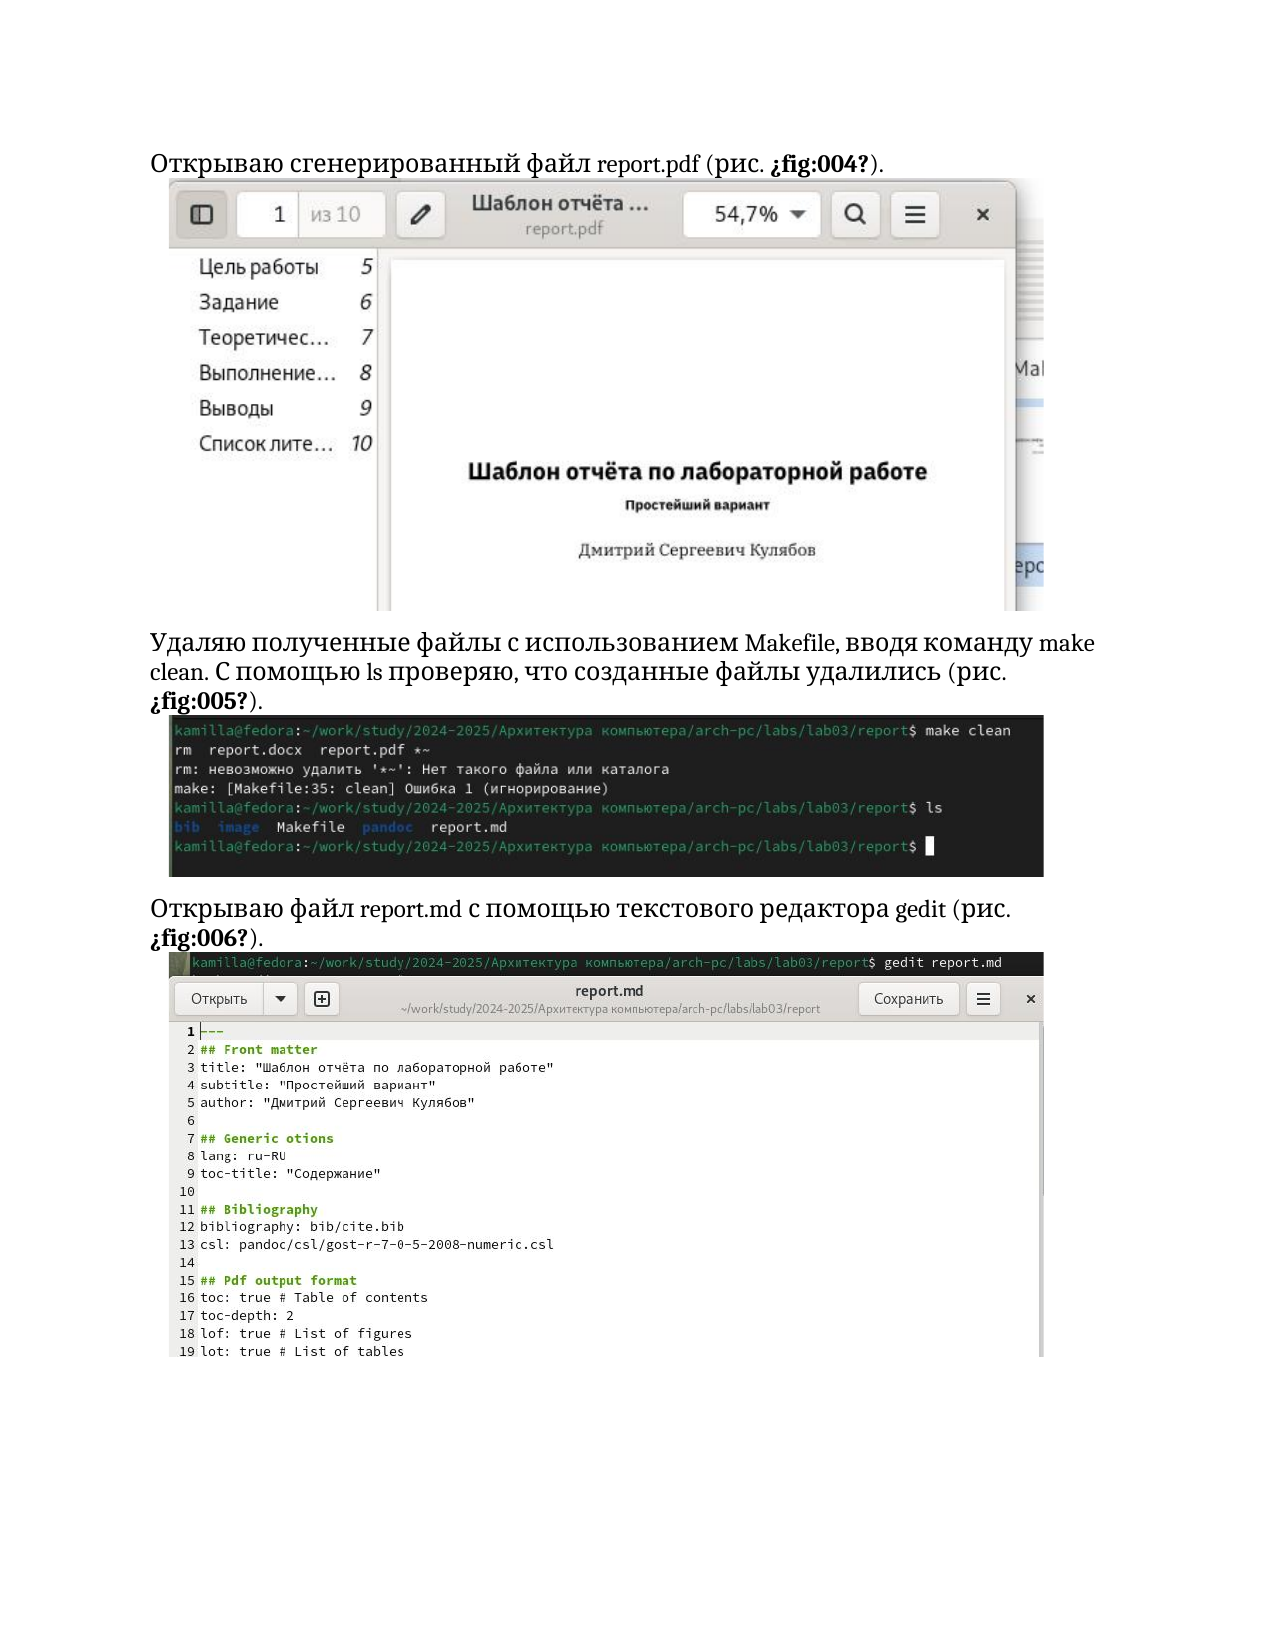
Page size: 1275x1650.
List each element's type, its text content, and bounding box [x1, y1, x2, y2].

picture [168, 952, 1044, 1357]
picture [168, 178, 1044, 611]
picture [168, 715, 1044, 877]
